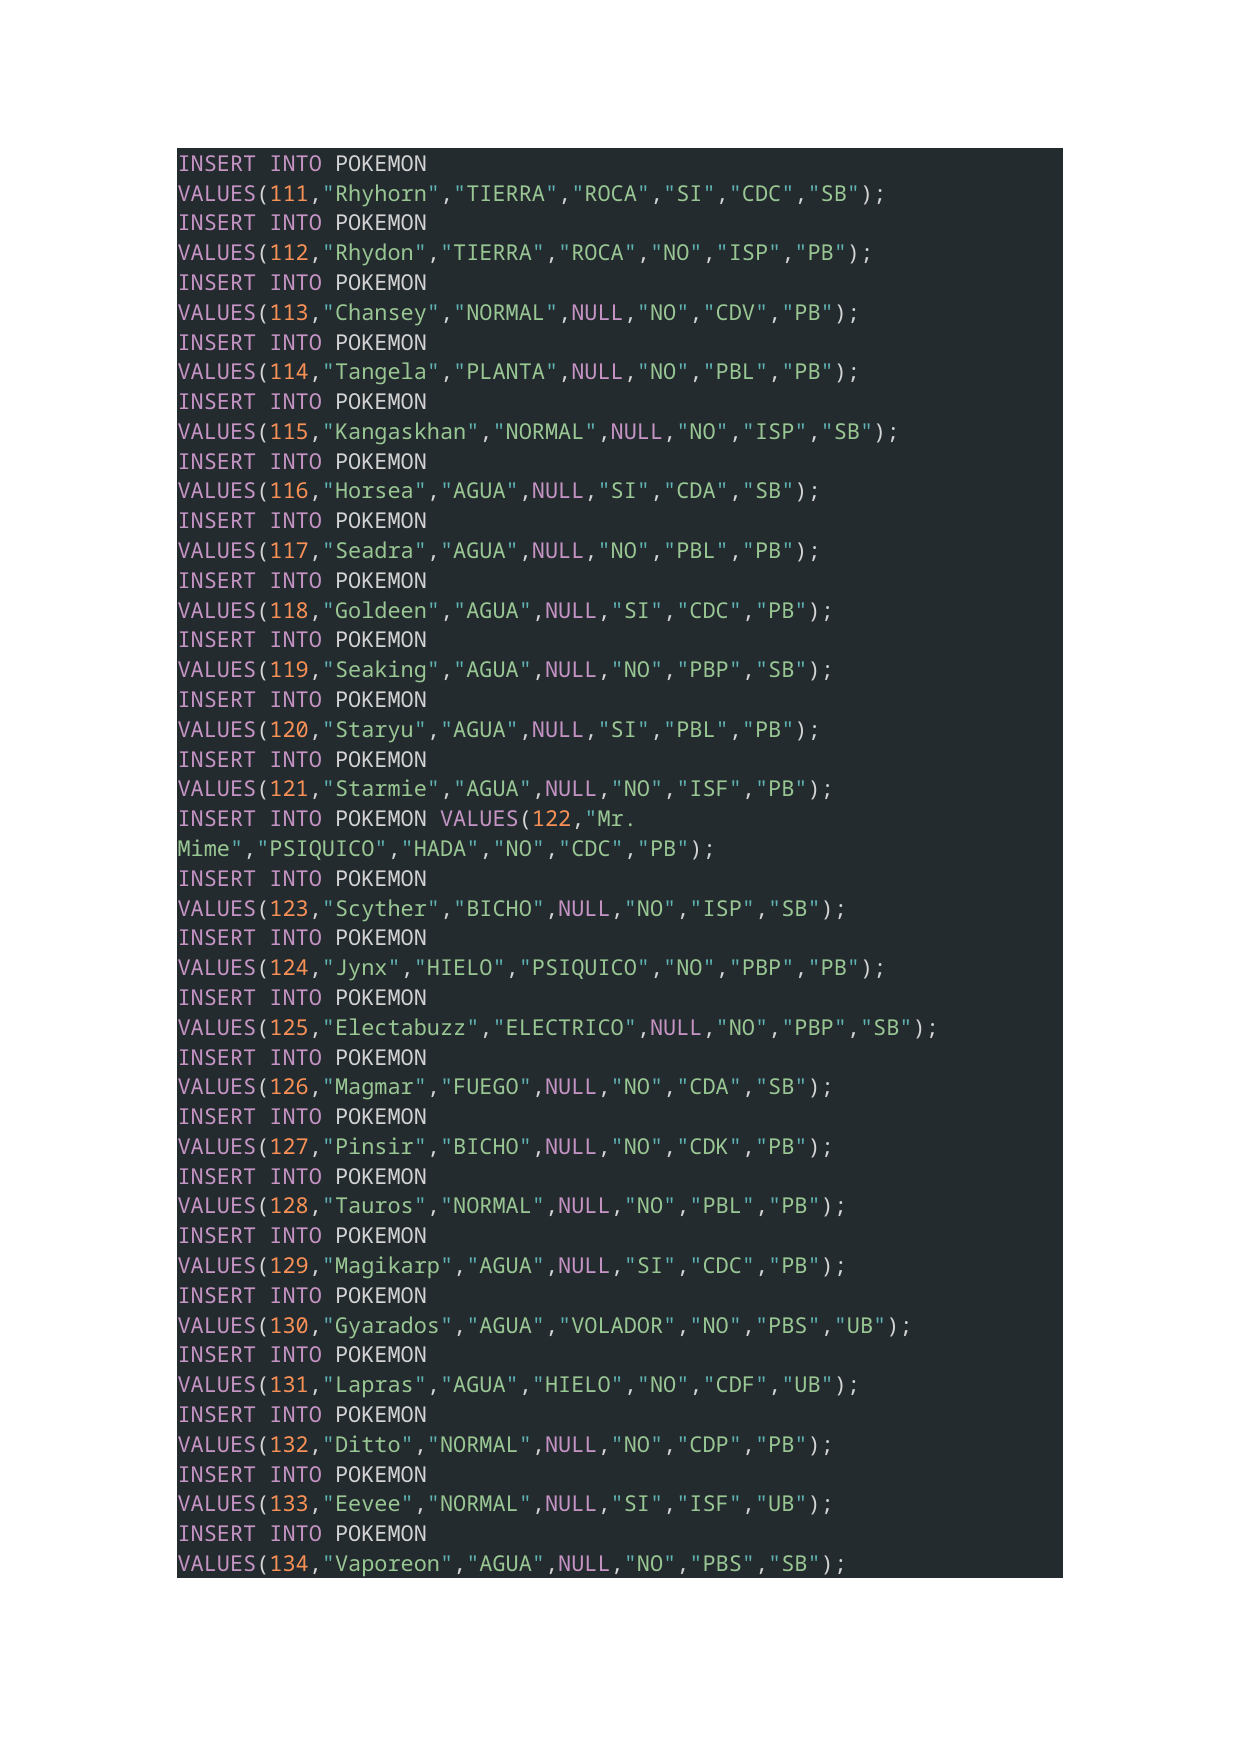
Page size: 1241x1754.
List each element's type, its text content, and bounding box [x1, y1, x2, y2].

text INSERT INTO POKEMON VALUES(125,"Electabuzz","ELECTRICO",NULL,"NO","PBP","SB"); [177, 982, 1063, 1041]
text INSERT INTO POKEMON VALUES(133,"Eevee","NORMAL",NULL,"SI","ISF","UB"); [177, 1458, 1063, 1518]
text INSERT INTO POKEMON VALUES(127,"Pinsir","BICHO",NULL,"NO","CDK","PB"); [177, 1101, 1063, 1161]
text INSERT INTO POKEMON VALUES(113,"Chansey","NORMAL",NULL,"NO","CDV","PB"); [177, 267, 1063, 326]
text INSERT INTO POKEMON VALUES(112,"Rhydon","TIERRA","ROCA","NO","ISP","PB"); [177, 207, 1063, 267]
text INSERT INTO POKEMON VALUES(129,"Magikarp","AGUA",NULL,"SI","CDC","PB"); [177, 1220, 1063, 1280]
text INSERT INTO POKEMON VALUES(115,"Kangaskhan","NORMAL",NULL,"NO","ISP","SB"); [177, 386, 1063, 446]
text INSERT INTO POKEMON VALUES(130,"Gyarados","AGUA","VOLADOR","NO","PBS","UB"); [177, 1280, 1063, 1339]
text INSERT INTO POKEMON VALUES(116,"Horsea","AGUA",NULL,"SI","CDA","SB"); [177, 446, 1063, 505]
text INSERT INTO POKEMON VALUES(120,"Staryu","AGUA",NULL,"SI","PBL","PB"); [177, 684, 1063, 743]
text INSERT INTO POKEMON VALUES(117,"Seadra","AGUA",NULL,"NO","PBL","PB"); [177, 505, 1063, 565]
text INSERT INTO POKEMON VALUES(119,"Seaking","AGUA",NULL,"NO","PBP","SB"); [177, 624, 1063, 684]
text INSERT INTO POKEMON VALUES(124,"Jynx","HIELO","PSIQUICO","NO","PBP","PB"); [177, 922, 1063, 982]
text INSERT INTO POKEMON VALUES(132,"Ditto","NORMAL",NULL,"NO","CDP","PB"); [177, 1399, 1063, 1458]
text INSERT INTO POKEMON VALUES(128,"Tauros","NORMAL",NULL,"NO","PBL","PB"); [177, 1161, 1063, 1220]
text INSERT INTO POKEMON VALUES(131,"Lapras","AGUA","HIELO","NO","CDF","UB"); [177, 1339, 1063, 1399]
text INSERT INTO POKEMON VALUES(122,"Mr. Mime","PSIQUICO","HADA","NO","CDC","PB"); [177, 803, 1063, 863]
text INSERT INTO POKEMON VALUES(123,"Scyther","BICHO",NULL,"NO","ISP","SB"); [177, 863, 1063, 922]
text INSERT INTO POKEMON VALUES(118,"Goldeen","AGUA",NULL,"SI","CDC","PB"); [177, 565, 1063, 624]
text INSERT INTO POKEMON VALUES(134,"Vaporeon","AGUA",NULL,"NO","PBS","SB"); [177, 1518, 1063, 1578]
text INSERT INTO POKEMON VALUES(111,"Rhyhorn","TIERRA","ROCA","SI","CDC","SB"); [177, 148, 1063, 207]
text INSERT INTO POKEMON VALUES(126,"Magmar","FUEGO",NULL,"NO","CDA","SB"); [177, 1041, 1063, 1101]
text INSERT INTO POKEMON VALUES(121,"Starmie","AGUA",NULL,"NO","ISF","PB"); [177, 743, 1063, 803]
text INSERT INTO POKEMON VALUES(114,"Tangela","PLANTA",NULL,"NO","PBL","PB"); [177, 326, 1063, 386]
